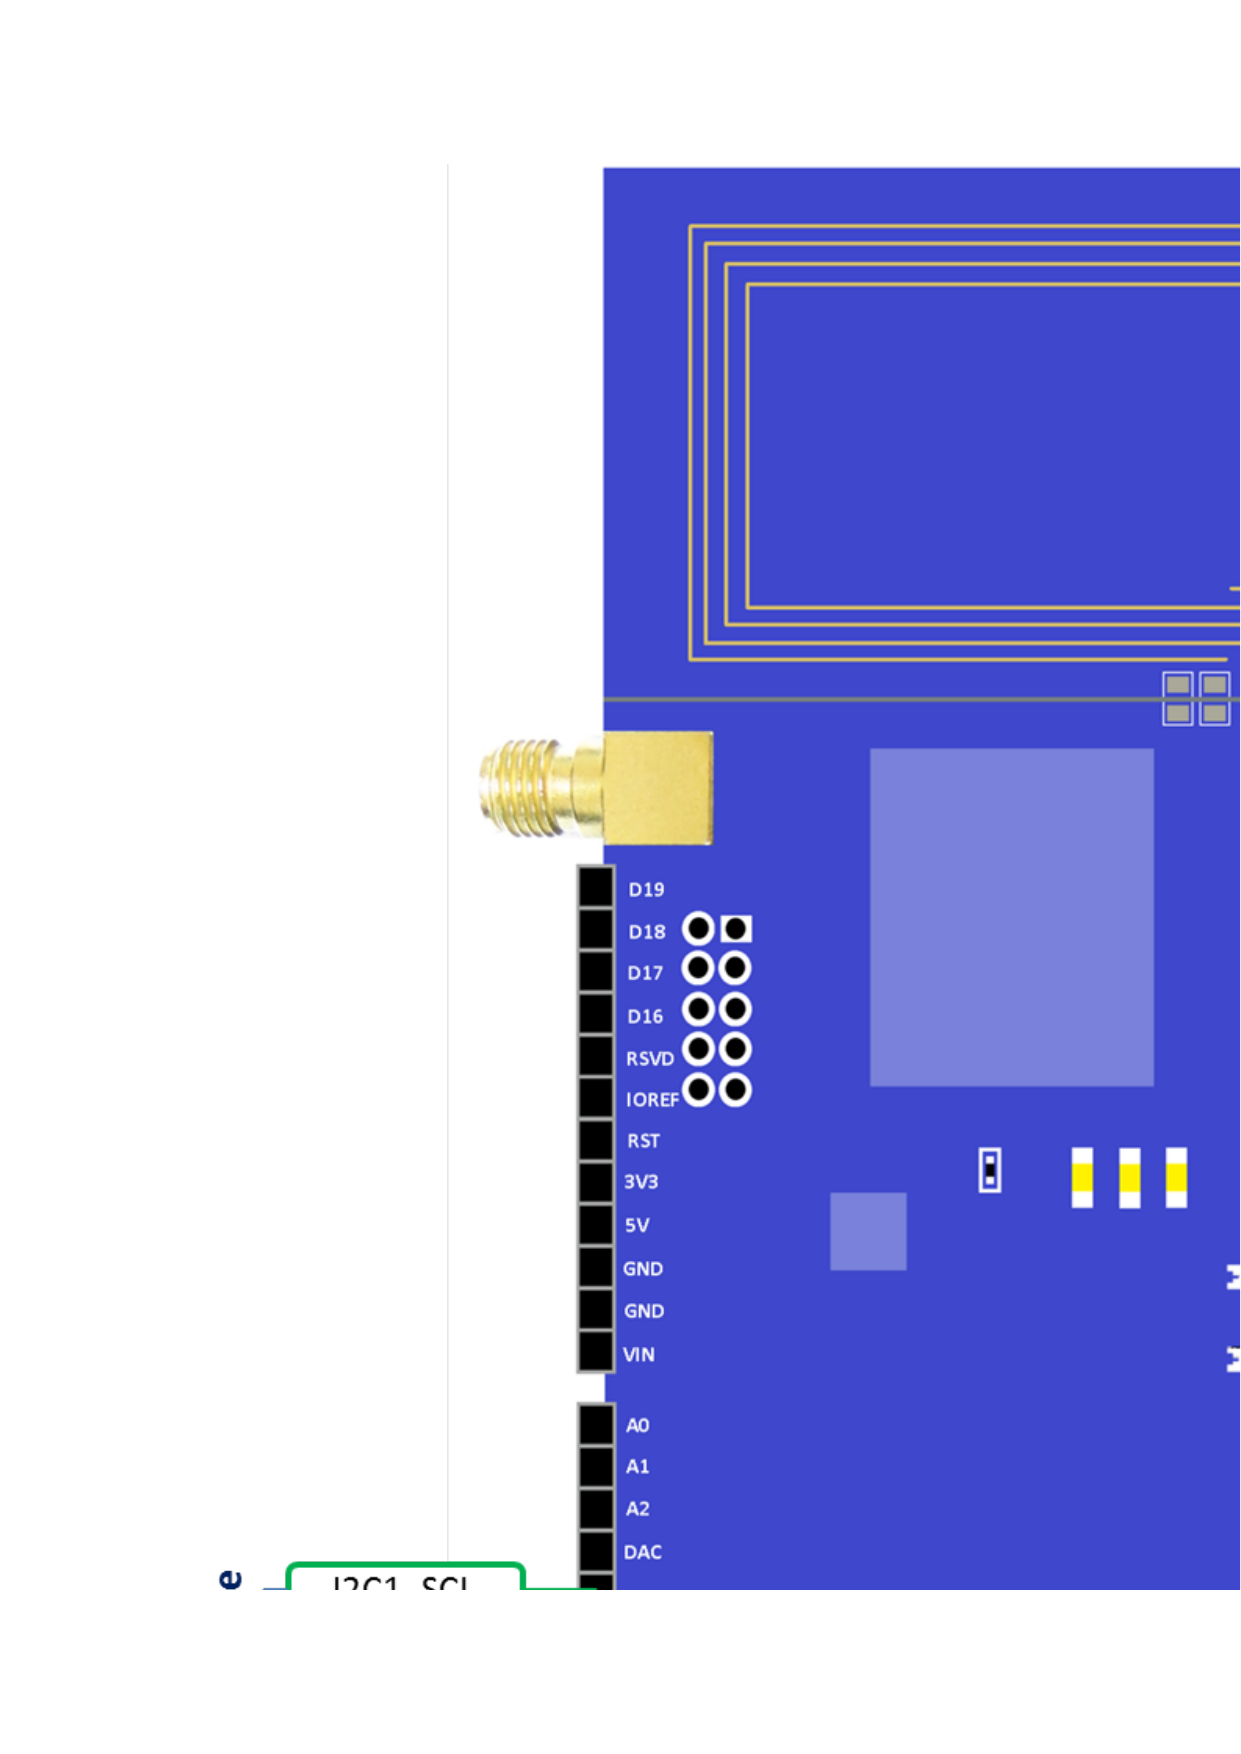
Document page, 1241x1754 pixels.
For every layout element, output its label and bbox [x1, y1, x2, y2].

picture [187, 164, 1241, 1590]
